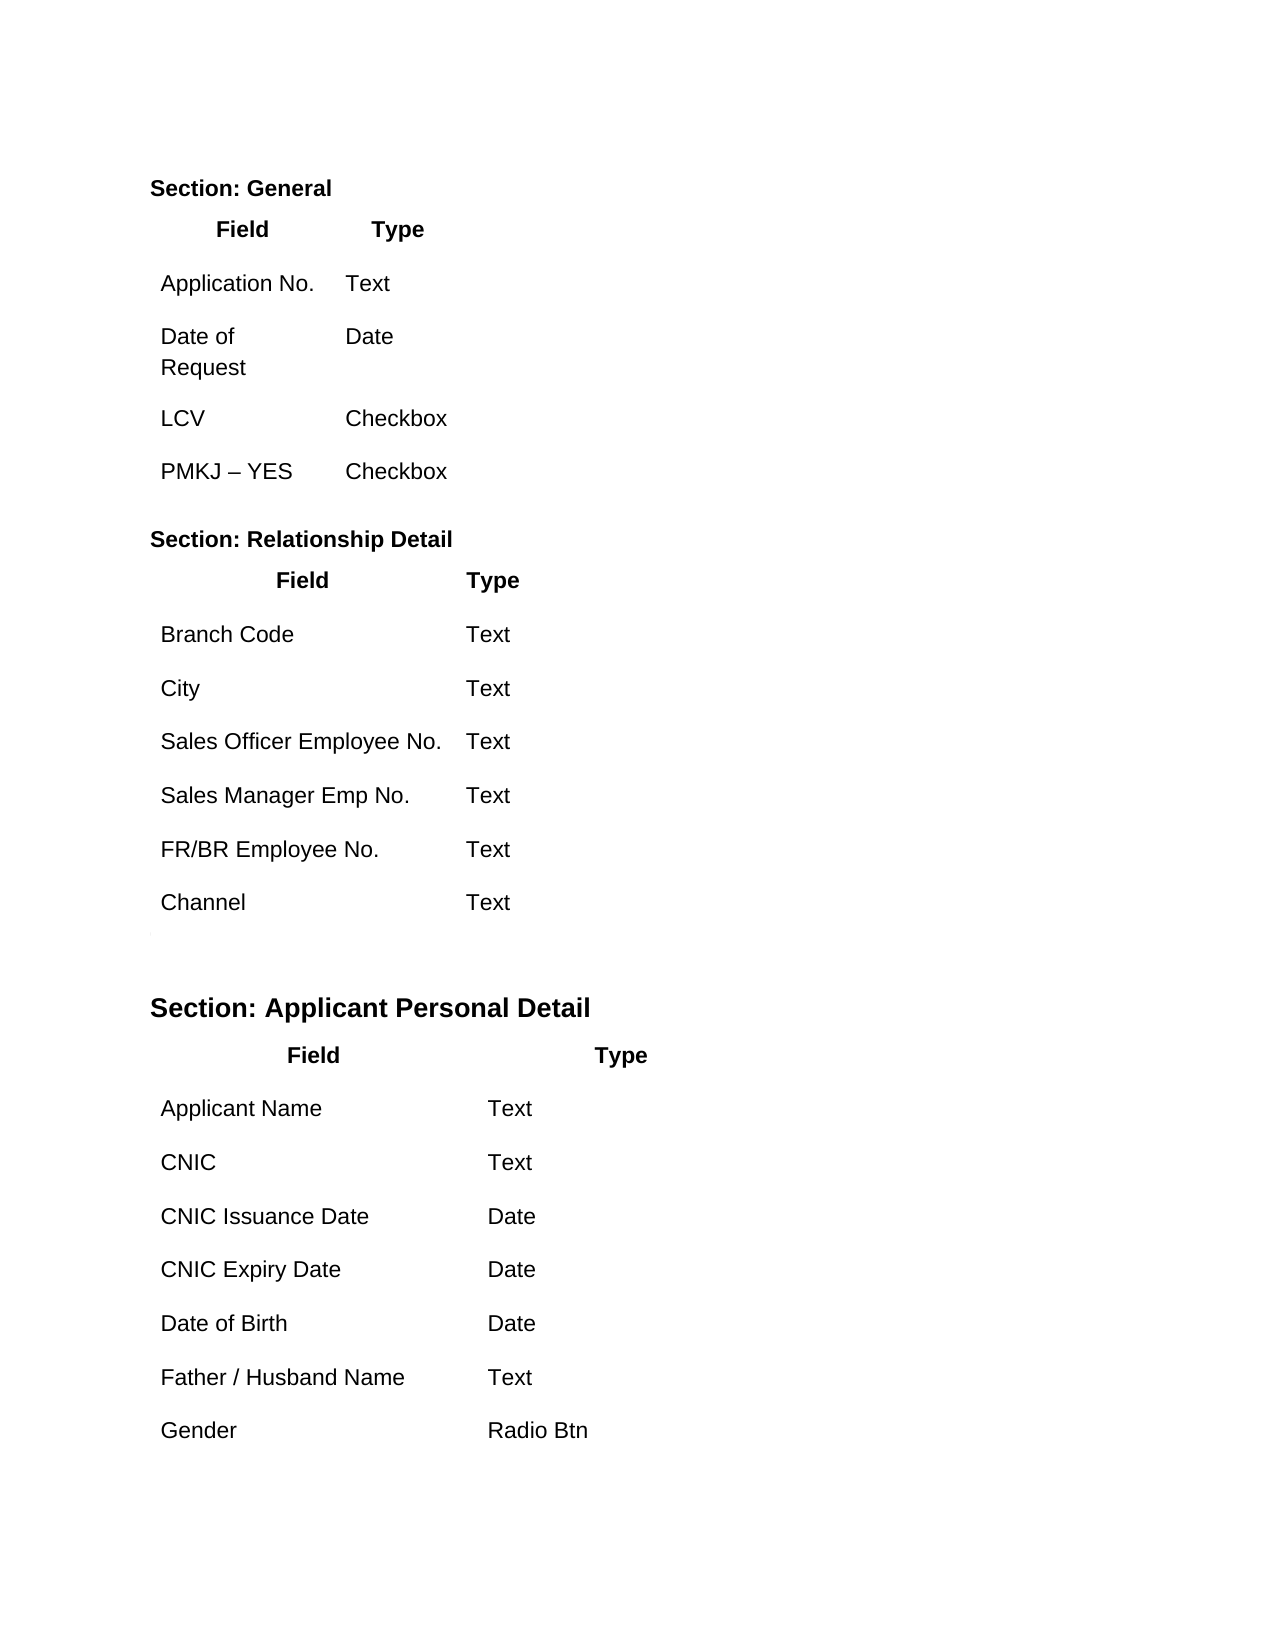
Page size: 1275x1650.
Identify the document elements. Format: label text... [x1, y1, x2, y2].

table_cell Text [455, 718, 531, 771]
table_cell Gender [150, 1407, 477, 1461]
table_header Type [455, 557, 531, 611]
table_cell Checkbox [335, 394, 460, 448]
table_cell Channel [150, 879, 455, 932]
table_header Type [335, 206, 460, 259]
table_cell City [150, 664, 455, 718]
table_cell Father / Husband Name [150, 1353, 477, 1407]
table_cell Date [477, 1246, 765, 1299]
table_cell Text [455, 664, 531, 718]
table_cell Radio Btn [477, 1407, 765, 1461]
table_cell FR/BR Employee No. [150, 825, 455, 879]
subtitle Section: General [150, 175, 1125, 201]
table_cell Applicant Name [150, 1085, 477, 1139]
table_cell Text [455, 879, 531, 932]
table_header Field [150, 1031, 477, 1085]
table_cell PMKJ – YES [150, 448, 335, 501]
table_cell Date [477, 1192, 765, 1246]
table_cell LCV [150, 394, 335, 448]
table_cell Text [477, 1139, 765, 1192]
table_cell Text [477, 1353, 765, 1407]
table_cell Date [477, 1300, 765, 1353]
table_cell Date of Request [150, 313, 335, 394]
table_cell CNIC [150, 1139, 477, 1192]
table_cell Branch Code [150, 611, 455, 664]
table_cell CNIC Issuance Date [150, 1192, 477, 1246]
table_cell CNIC Expiry Date [150, 1246, 477, 1299]
table_cell Text [335, 259, 460, 313]
subtitle Section: Applicant Personal Detail [150, 992, 1125, 1023]
table_cell Date [335, 313, 460, 394]
table_cell Application No. [150, 259, 335, 313]
table_cell Sales Officer Employee No. [150, 718, 455, 771]
subtitle Section: Relationship Detail [150, 526, 1125, 553]
table_cell Text [455, 611, 531, 664]
table_header Field [150, 206, 335, 259]
table_header Field [150, 557, 455, 611]
table_cell Checkbox [335, 448, 460, 501]
table_header Type [477, 1031, 765, 1085]
table_cell Date of Birth [150, 1300, 477, 1353]
table_cell Text [455, 825, 531, 879]
table_cell Sales Manager Emp No. [150, 771, 455, 825]
table_cell Text [477, 1085, 765, 1139]
table_cell Text [455, 771, 531, 825]
